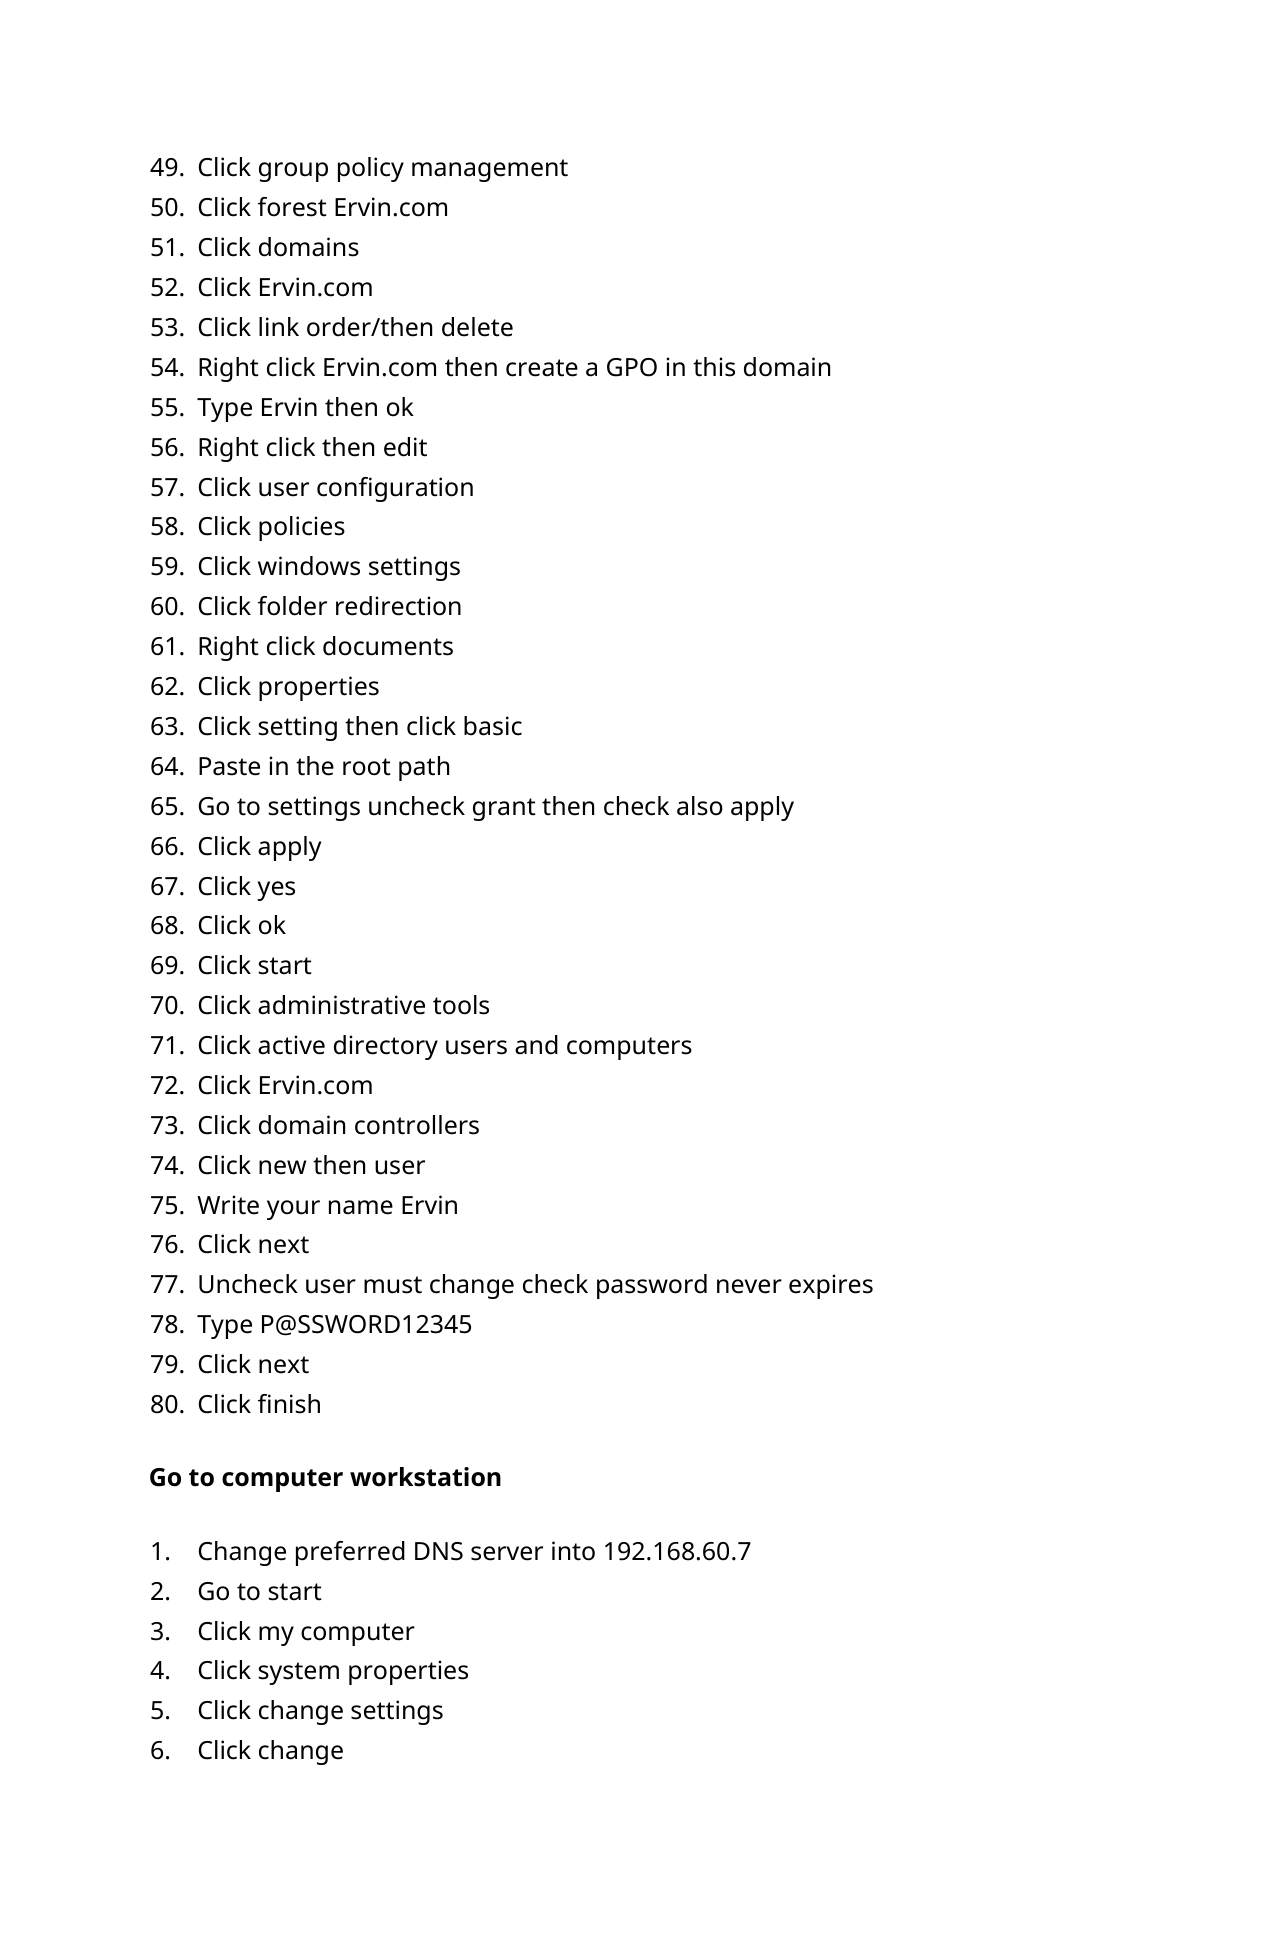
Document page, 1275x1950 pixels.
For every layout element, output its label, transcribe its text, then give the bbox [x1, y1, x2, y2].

list Right click then edit [150, 429, 1125, 463]
text Go to computer workstation [148, 1460, 1125, 1494]
list Click next [150, 1227, 1125, 1261]
list Click group policy management [150, 150, 1125, 184]
list Click administrative tools [150, 988, 1125, 1022]
list Click forest Ervin.com [150, 190, 1125, 224]
list Click Ervin.com [150, 1068, 1125, 1102]
list Click my computer [150, 1613, 1125, 1647]
list Right click Ervin.com then create a GPO in this domain [150, 349, 1125, 383]
list Go to settings uncheck grant then check also apply [150, 788, 1125, 822]
list Click active directory users and computers [150, 1028, 1125, 1062]
list Click domains [150, 230, 1125, 264]
list Click change settings [150, 1693, 1125, 1727]
list Click folder redirection [150, 589, 1125, 623]
list Click next [150, 1347, 1125, 1381]
list Uncheck user must change check password never expires [150, 1267, 1125, 1301]
list Click policies [150, 509, 1125, 543]
list Click setting then click basic [150, 708, 1125, 743]
list Click apply [150, 828, 1125, 862]
list Click yes [150, 868, 1125, 902]
list Go to start [150, 1573, 1125, 1607]
list Click domain controllers [150, 1107, 1125, 1142]
list Click finish [150, 1387, 1125, 1421]
list Click ok [150, 908, 1125, 942]
list Type Ervin then ok [150, 389, 1125, 423]
list Click properties [150, 669, 1125, 703]
list Click system properties [150, 1653, 1125, 1687]
list Click windows settings [150, 549, 1125, 583]
list Click link order/then delete [150, 309, 1125, 344]
list Paste in the root path [150, 748, 1125, 782]
list Type P@SSWORD12345 [150, 1307, 1125, 1341]
list Change preferred DNS server into 192.168.60.7 [150, 1533, 1125, 1567]
list Click change [150, 1733, 1125, 1767]
list Right click documents [150, 629, 1125, 663]
list Click start [150, 948, 1125, 982]
list Click new then user [150, 1147, 1125, 1181]
list Click user configuration [150, 469, 1125, 503]
list Click Ervin.com [150, 270, 1125, 304]
list Write your name Ervin [150, 1187, 1125, 1221]
